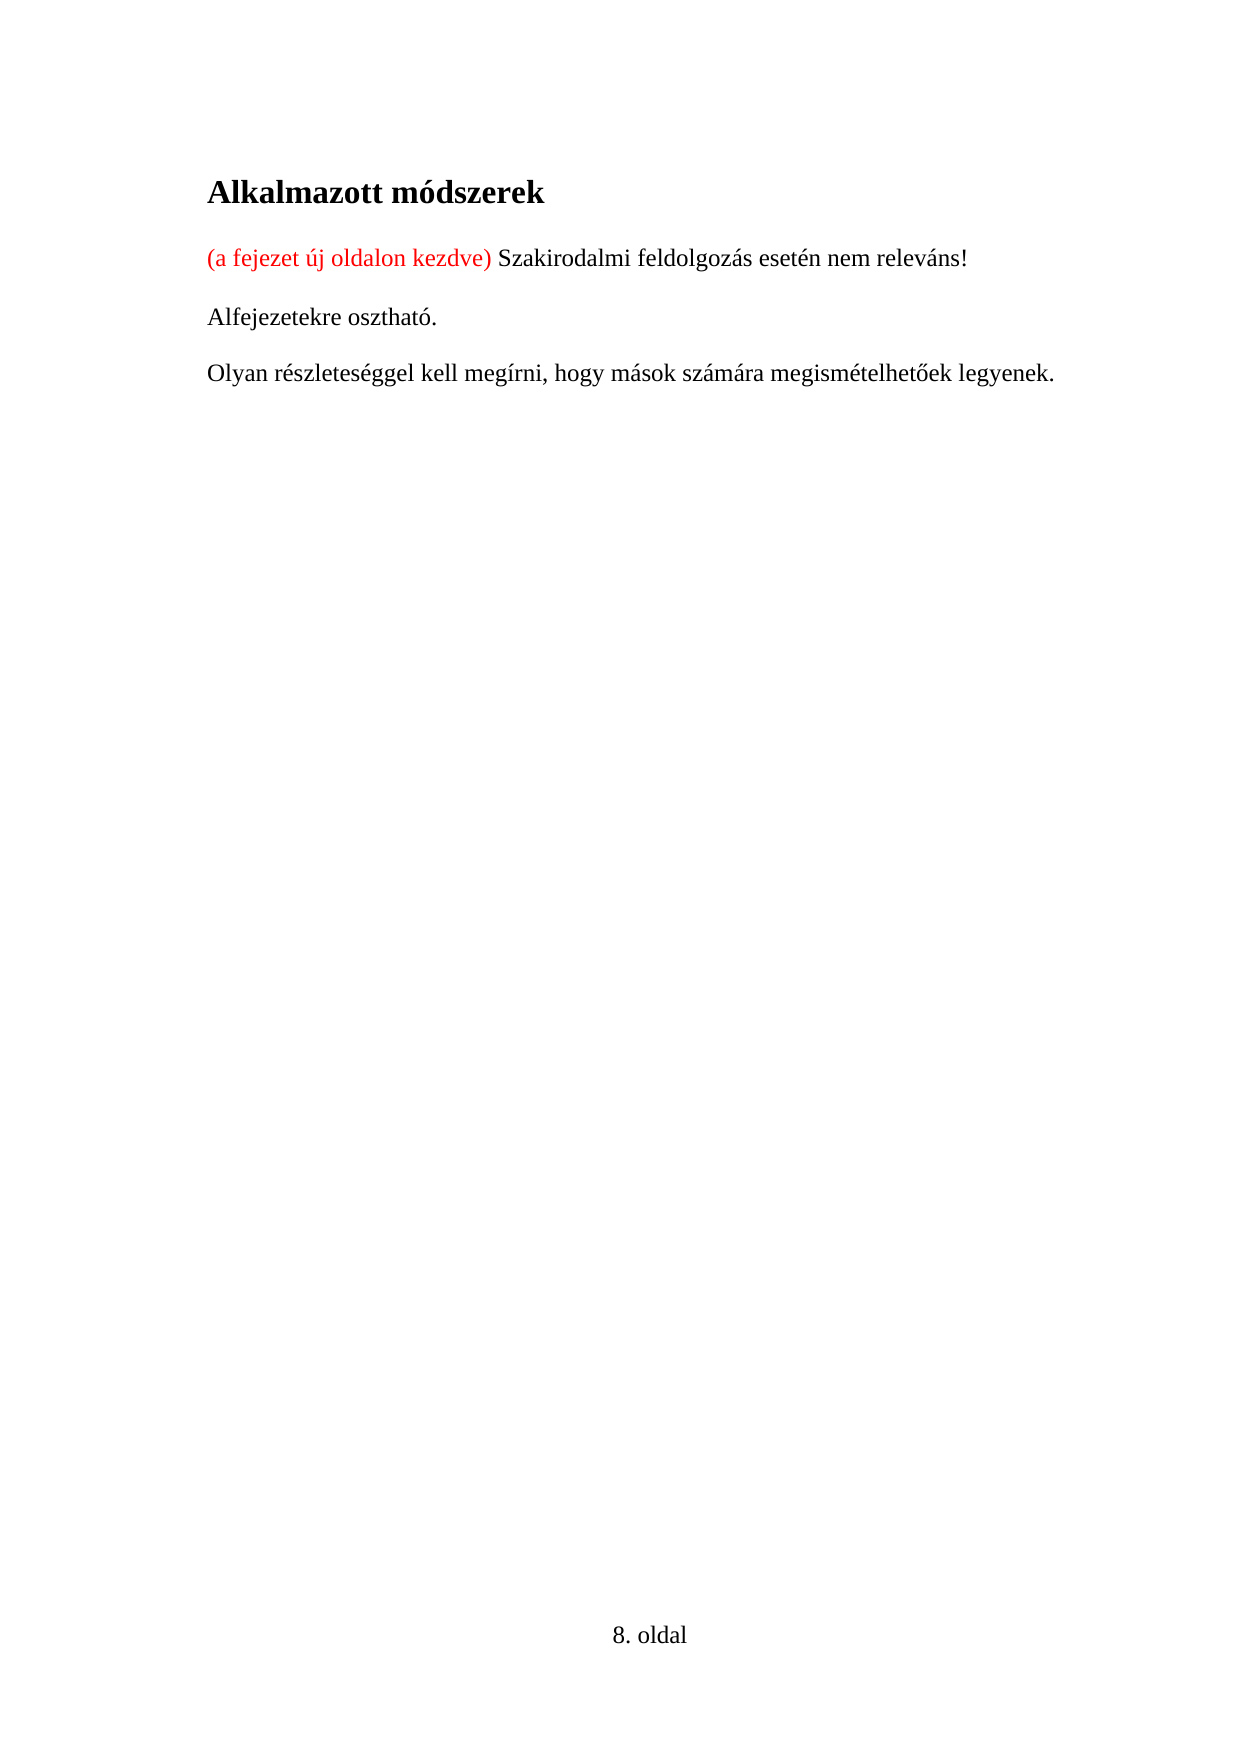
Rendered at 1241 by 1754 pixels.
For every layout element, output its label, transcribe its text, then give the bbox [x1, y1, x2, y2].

subtitle Alkalmazott módszerek [148, 173, 1092, 211]
text (a fejezet új oldalon kezdve) Szakirodalmi feldolgozás esetén nem releváns! [148, 243, 1092, 271]
text Olyan részleteséggel kell megírni, hogy mások számára megismételhetőek legyenek. [148, 358, 1092, 387]
text Alfejezetekre osztható. [148, 302, 1092, 331]
